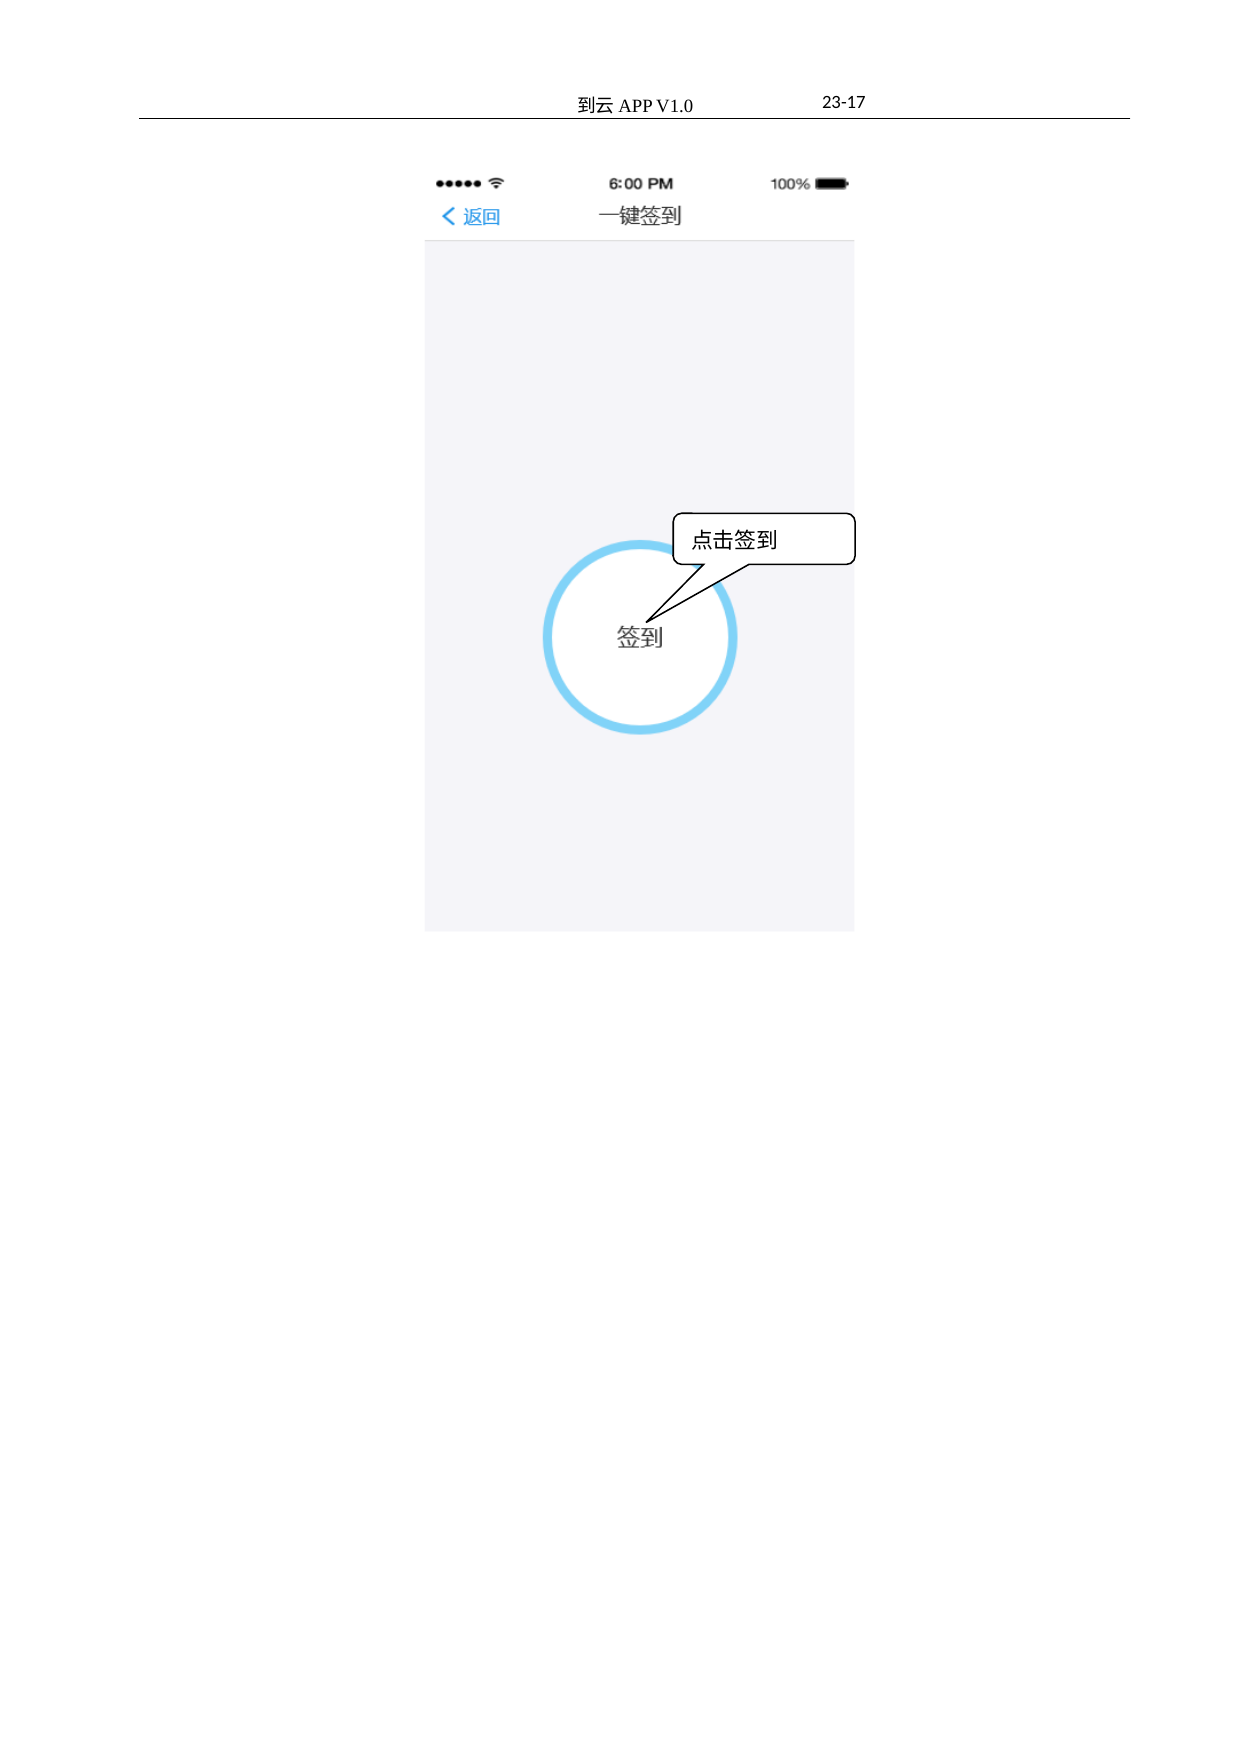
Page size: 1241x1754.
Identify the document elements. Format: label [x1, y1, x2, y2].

picture [402, 160, 867, 959]
